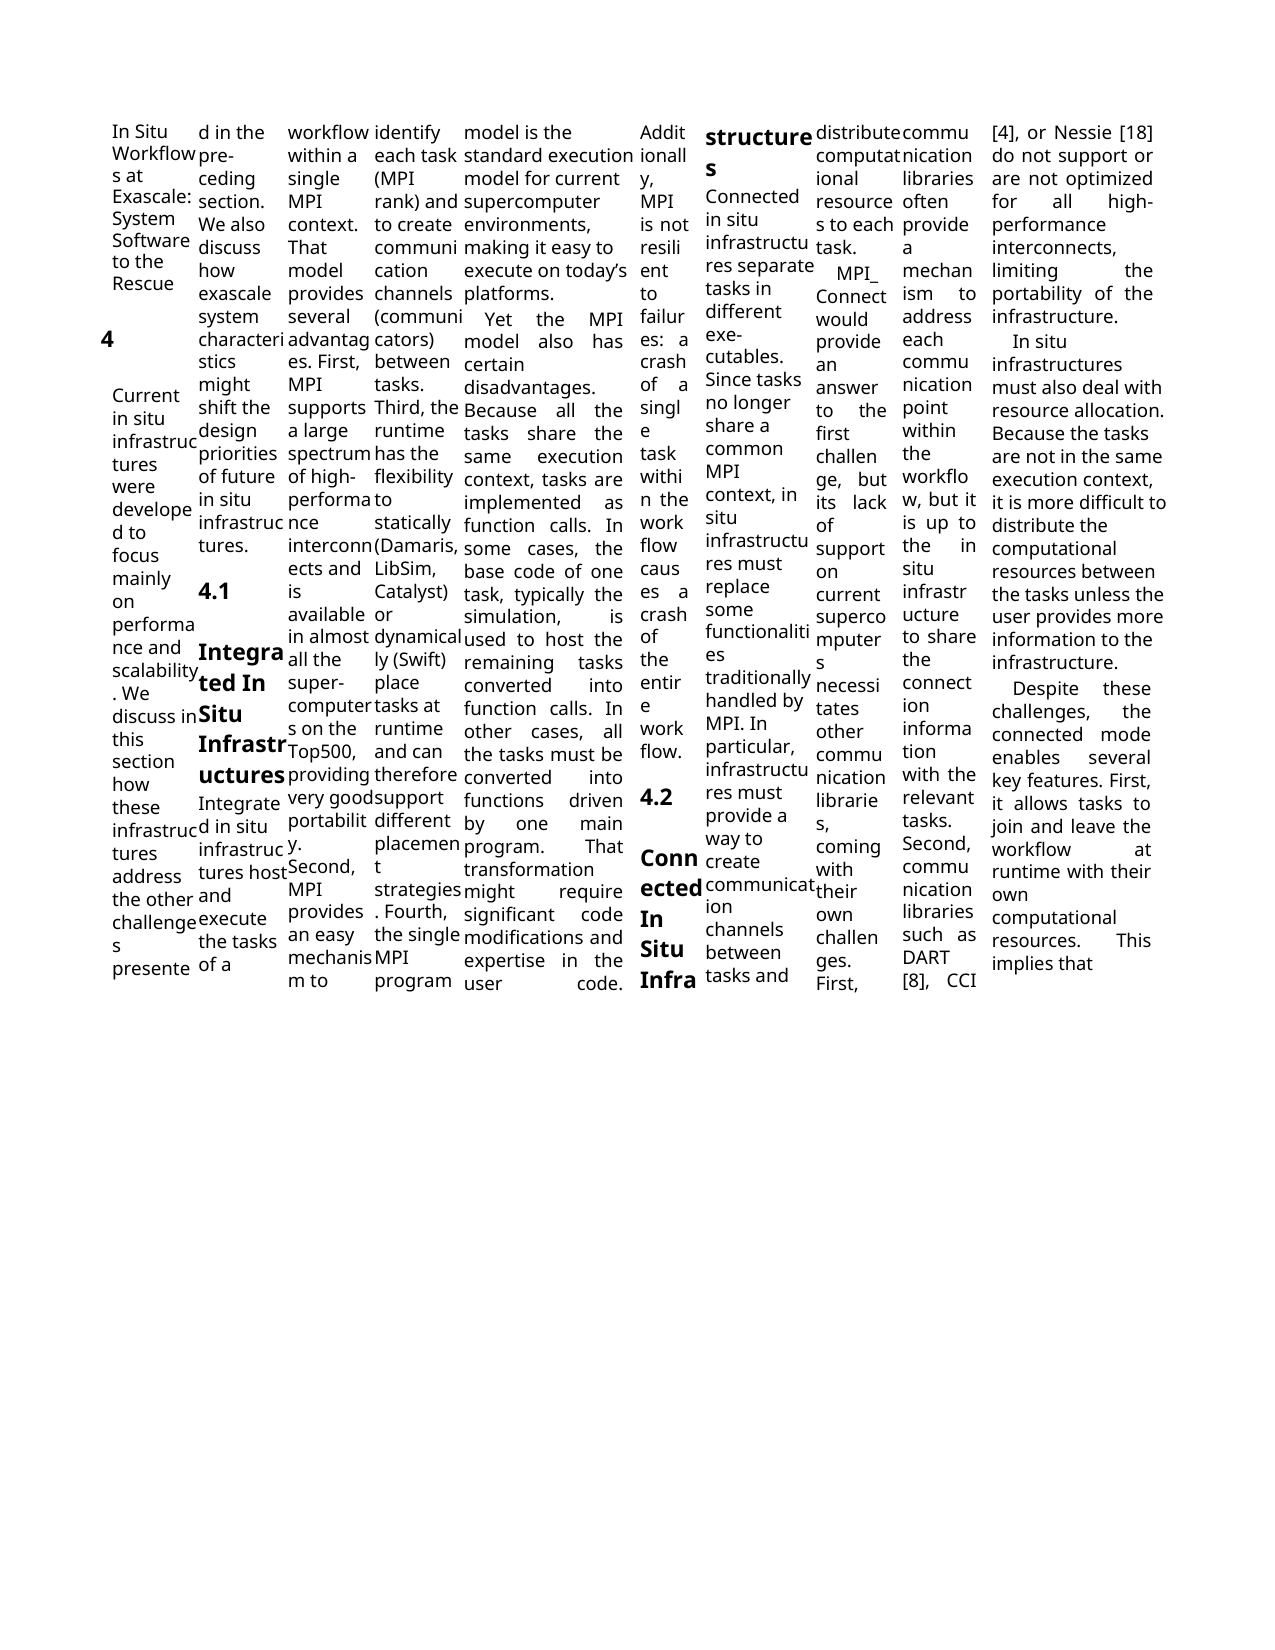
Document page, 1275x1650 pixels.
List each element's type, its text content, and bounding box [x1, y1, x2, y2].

text 4.2 Connected In Situ Infrastructures [640, 781, 705, 994]
text Despite these challenges, the connected mode enables several key features. First, it allows tasks to join and leave the workflow at runtime with their own computational resources. This implies that [992, 677, 1151, 975]
text Yet the MPI model also has certain disadvantages. Because all the tasks share the same execution context, tasks are implemented as function calls. In some cases, the base code of one task, typically the simulation, is used to host the remaining tasks converted into function calls. In other cases, all the tasks must be converted into functions driven by one main program. That transformation might require significant code modifications and expertise in the user code. Additionally, MPI is not resilient to failures: a crash of a single task within the workflow causes a crash of the entire workflow. [464, 308, 623, 995]
text MPI_Connect would provide an answer to the first challenge, but its lack of support on current supercomputers necessitates other communication libraries, coming with their own challenges. First, communication libraries often provide a mechanism to address each communication point within the workflow, but it is up to the in situ infrastructure to share the connection information with the relevant tasks. Second, communication libraries such as DART [8], CCI [4], or Nessie [18] do not support or are not optimized for all high-performance interconnects, limiting the portability of the infrastructure. [902, 121, 976, 992]
text 4.2 Connected In Situ Infrastructures [705, 121, 816, 182]
text Integrated in situ infrastructures host and execute the tasks of a workflow within a single MPI context. That model provides several advantages. First, MPI supports a large spectrum of high-performance interconnects and is available in almost all the super-computers on the Top500, providing very good portability. Second, MPI provides an easy mechanism to identify each task (MPI rank) and to create communication channels (communicators) between tasks. Third, the runtime has the flexibility to statically (Damaris, LibSim, Catalyst) or dynamically (Swift) place tasks at runtime and can therefore support different placement strategies. Fourth, the single MPI program model is the standard execution model for current supercomputer environments, making it easy to execute on today’s platforms. [198, 121, 640, 992]
text MPI_Connect would provide an answer to the first challenge, but its lack of support on current supercomputers necessitates other communication libraries, coming with their own challenges. First, communication libraries often provide a mechanism to address each communication point within the workflow, but it is up to the in situ infrastructure to share the connection information with the relevant tasks. Second, communication libraries such as DART [8], CCI [4], or Nessie [18] do not support or are not optimized for all high-performance interconnects, limiting the portability of the infrastructure. [816, 262, 887, 995]
text In Situ Workflows at Exascale: System Software to the Rescue [112, 121, 198, 295]
text Connected in situ infrastructures separate tasks in different exe-cutables. Since tasks no longer share a common MPI context, in situ infrastructures must replace some functionalities traditionally handled by MPI. In particular, infrastructures must provide a way to create communication channels between tasks and distribute computational resources to each task. [705, 121, 902, 987]
text Current in situ infrastructures were developed to focus mainly on performance and scalability. We discuss in this section how these infrastructures address the other challenges presented in the pre-ceding section. We also discuss how exascale system characteristics might shift the design priorities of future in situ infrastructures. [112, 121, 288, 980]
text In situ infrastructures must also deal with resource allocation. Because the tasks are not in the same execution context, it is more difficult to distribute the computational resources between the tasks unless the user provides more information to the infrastructure. [992, 331, 1168, 674]
table_header 4 [101, 317, 198, 381]
text 4.1 Integrated In Situ Infrastructures [198, 575, 288, 789]
